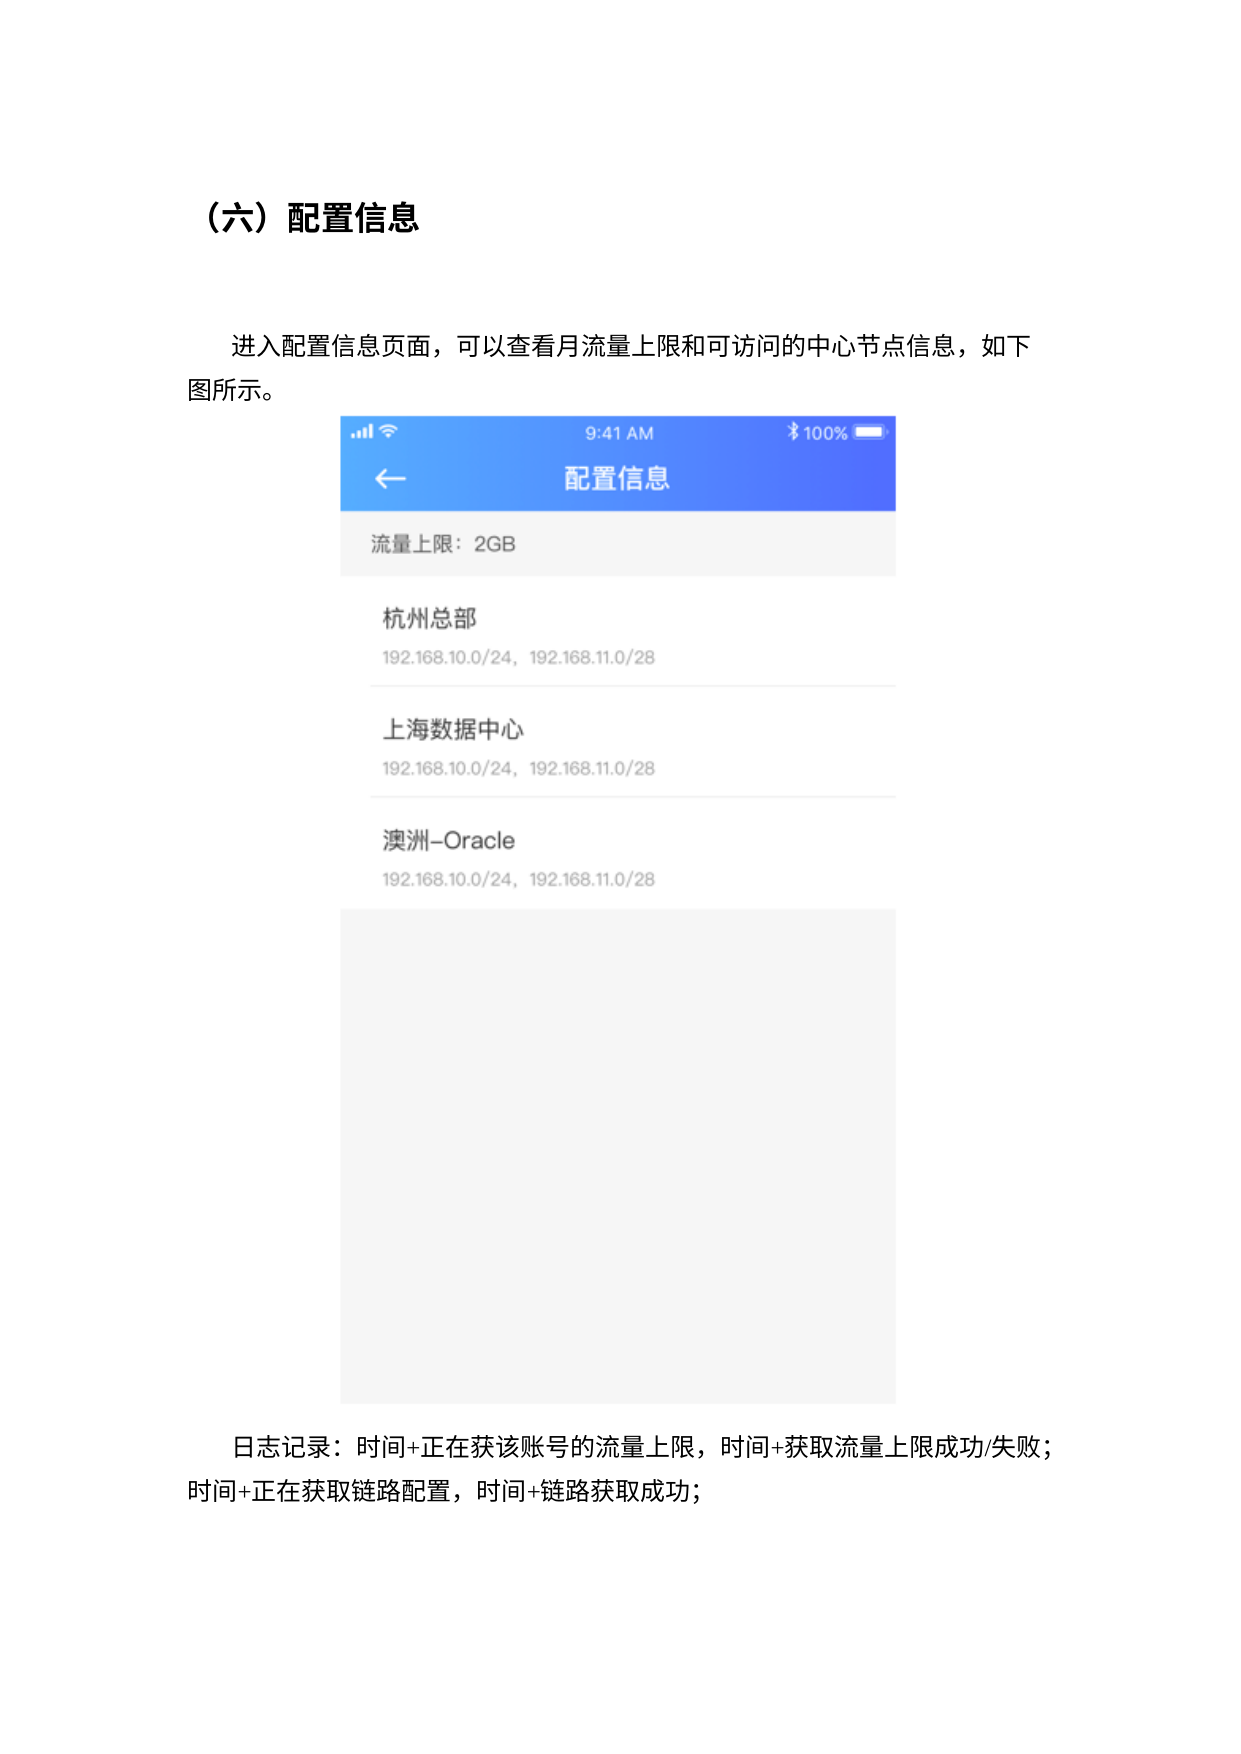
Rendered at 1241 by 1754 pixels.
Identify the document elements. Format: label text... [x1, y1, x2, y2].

text 进入配置信息页面，可以查看月流量上限和可访问的中心节点信息，如下图所示。 [187, 322, 1053, 410]
picture [336, 410, 904, 1412]
subtitle （六）配置信息 [187, 172, 1053, 260]
text 日志记录：时间+正在获该账号的流量上限，时间+获取流量上限成功/失败；时间+正在获取链路配置，时间+链路获取成功； [187, 1424, 1053, 1512]
